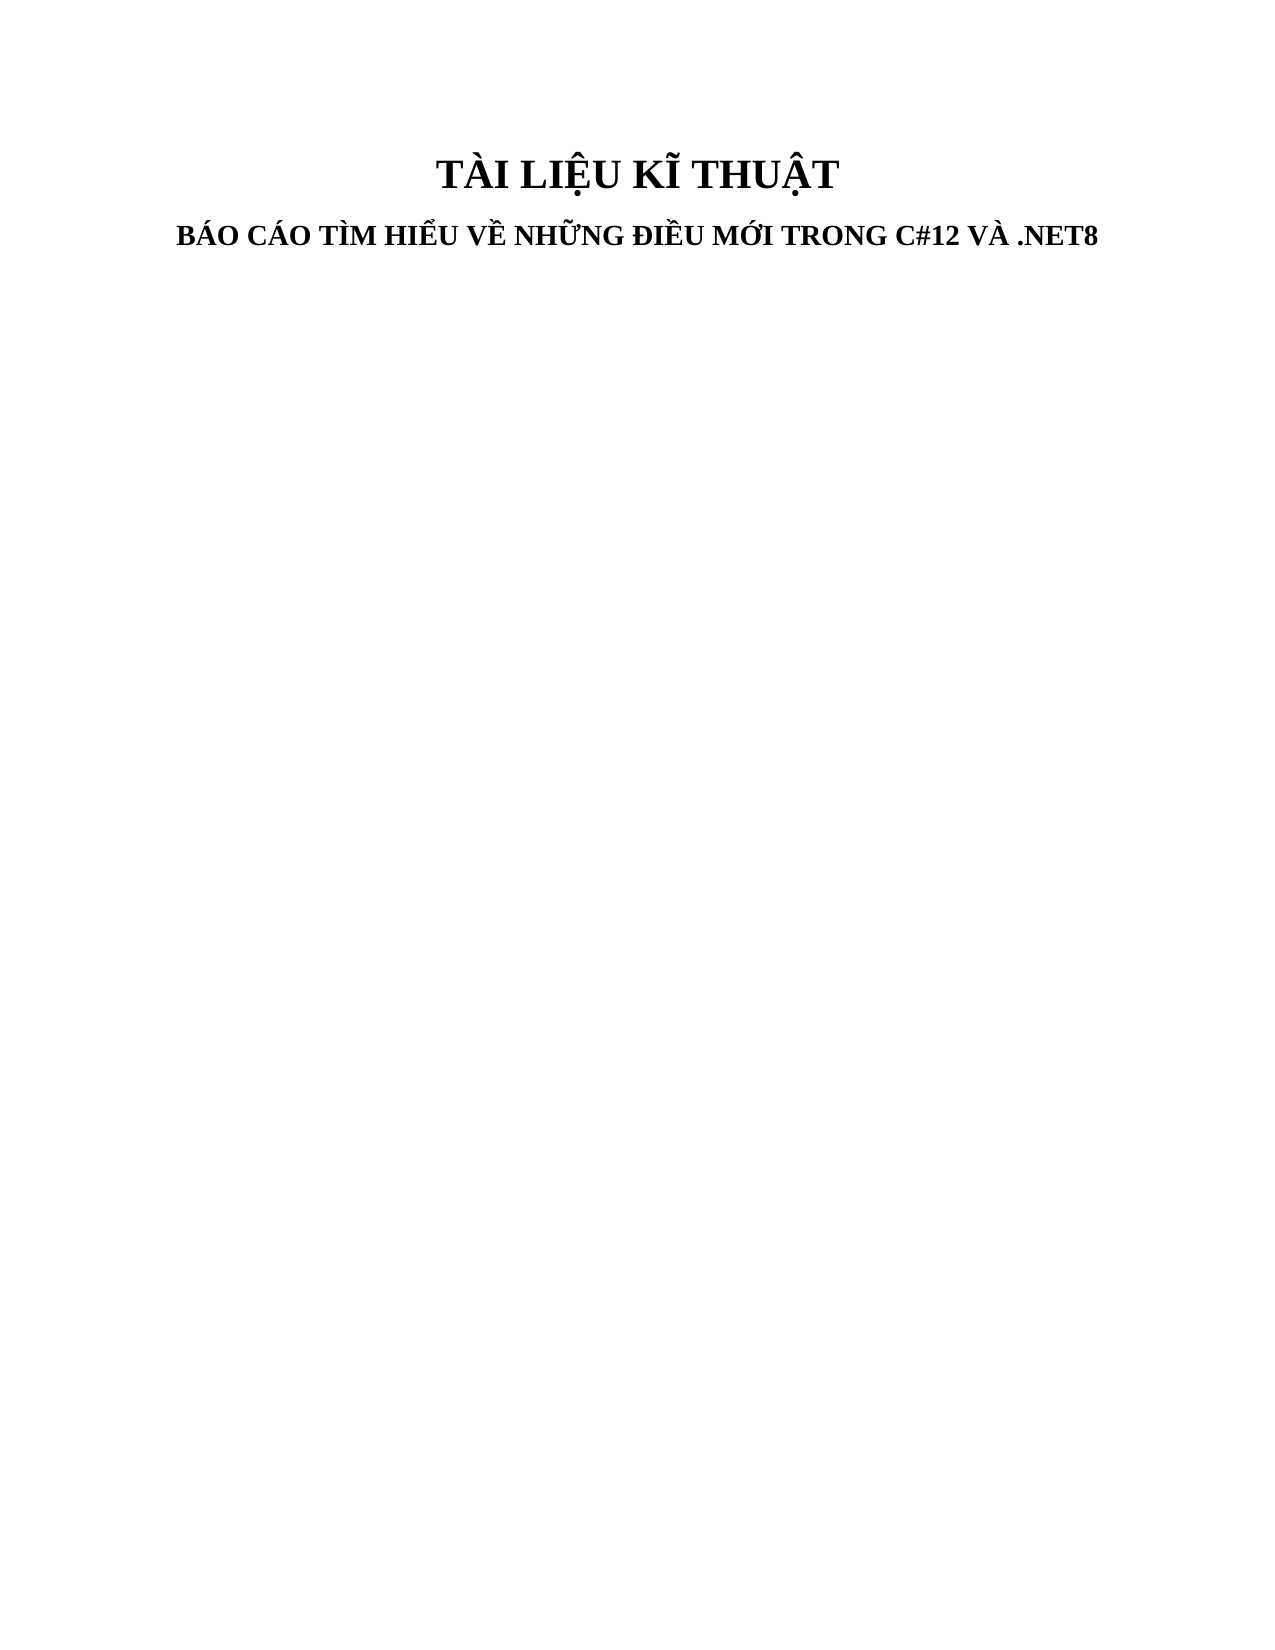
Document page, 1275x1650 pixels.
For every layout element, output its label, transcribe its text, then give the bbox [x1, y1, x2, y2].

text BÁO CÁO TÌM HIỂU VỀ NHỮNG ĐIỀU MỚI TRONG C#12 VÀ .NET8 [150, 218, 1125, 252]
text TÀI LIỆU KĨ THUẬT [150, 150, 1125, 198]
